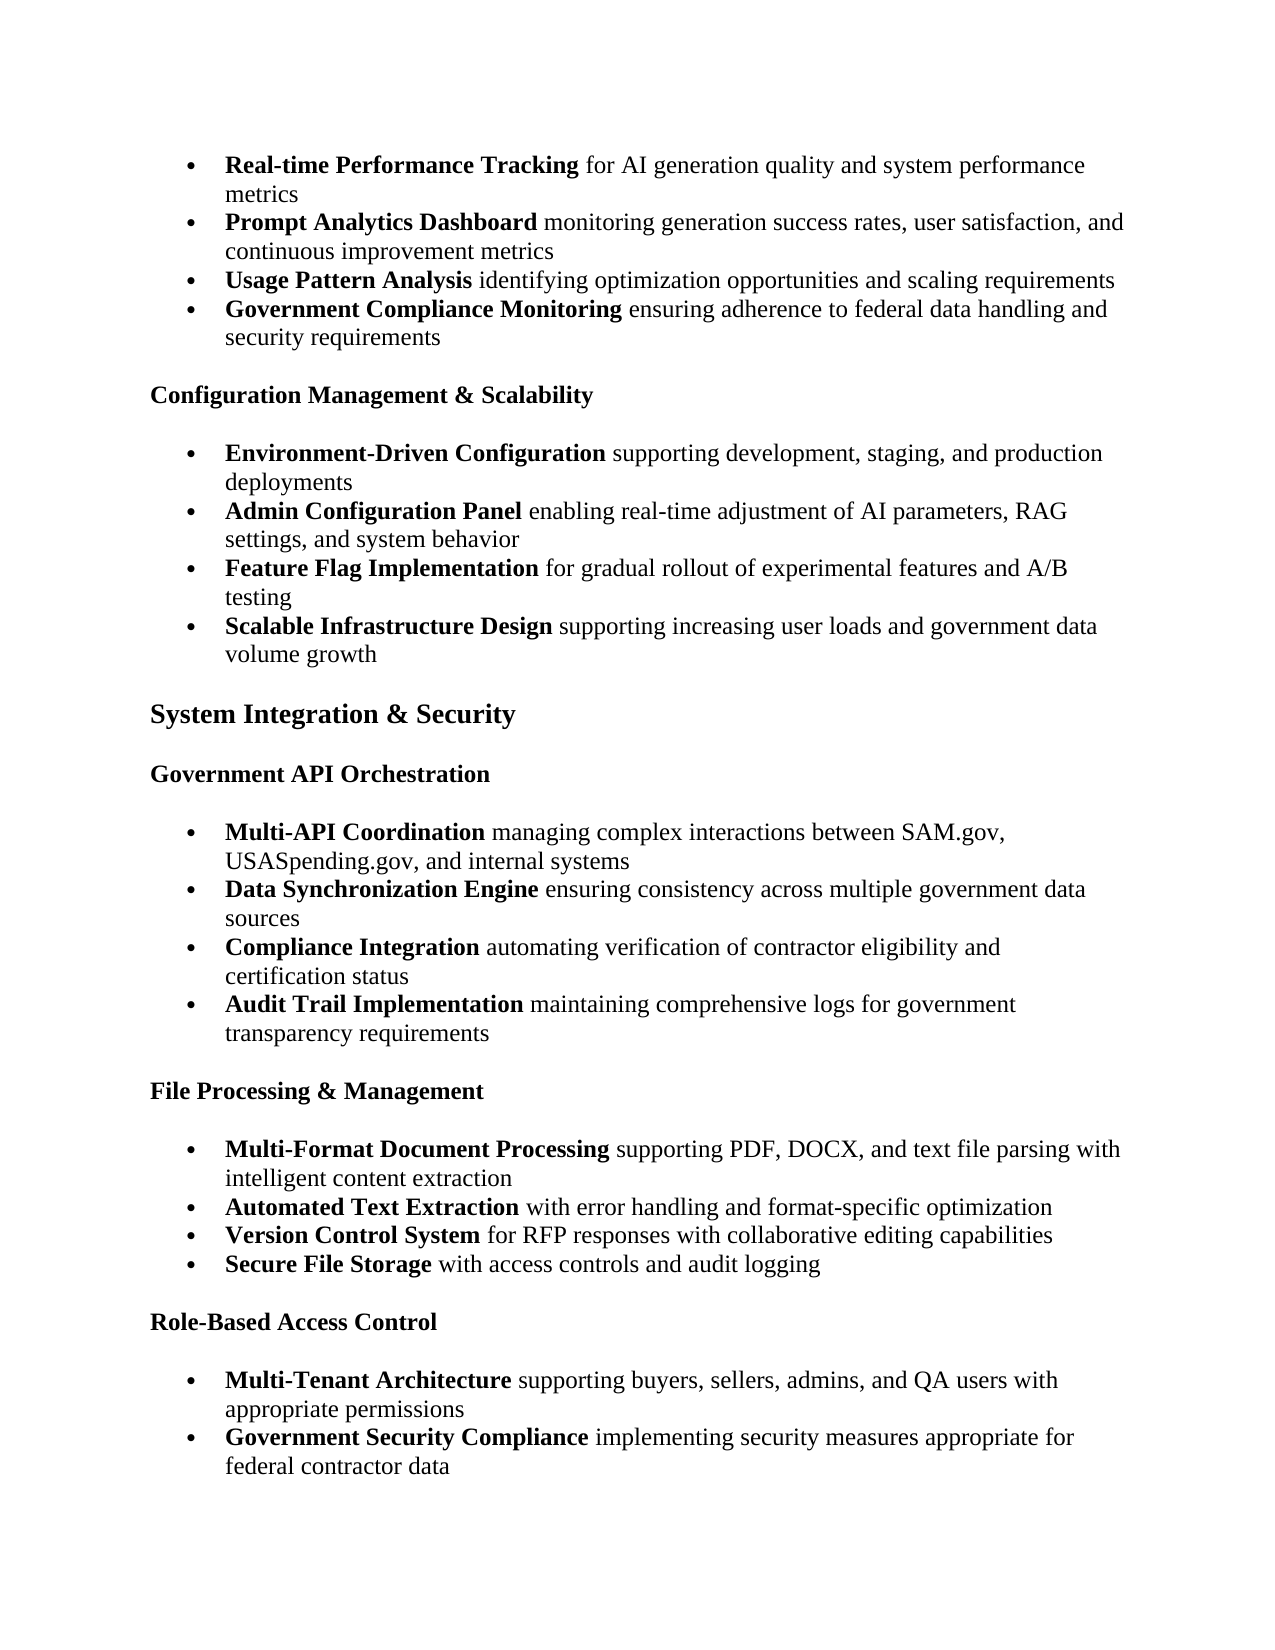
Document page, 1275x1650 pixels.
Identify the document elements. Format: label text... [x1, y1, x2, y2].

list Scalable Infrastructure Design supporting increasing user loads and government data volume growth [187, 611, 1125, 668]
list Usage Pattern Analysis identifying optimization opportunities and scaling requirements [187, 265, 1125, 294]
list Government Compliance Monitoring ensuring adherence to federal data handling and security requirements [187, 294, 1125, 351]
text System Integration & Security [150, 697, 1125, 730]
list Multi-API Coordination managing complex interactions between SAM.gov, USASpending.gov, and internal systems [187, 817, 1125, 874]
list Multi-Format Document Processing supporting PDF, DOCX, and text file parsing with intelligent content extraction [187, 1134, 1125, 1192]
list Multi-Tenant Architecture supporting buyers, sellers, admins, and QA users with appropriate permissions [187, 1365, 1125, 1422]
list Version Control System for RFP responses with collaborative editing capabilities [187, 1220, 1125, 1249]
list Real-time Performance Tracking for AI generation quality and system performance metrics [187, 150, 1125, 207]
text Configuration Management & Scalability [150, 380, 1125, 409]
text Government API Orchestration [150, 759, 1125, 788]
list Secure File Storage with access controls and audit logging [187, 1249, 1125, 1278]
list Compliance Integration automating verification of contractor eligibility and certification status [187, 932, 1125, 989]
list Automated Text Extraction with error handling and format-specific optimization [187, 1192, 1125, 1220]
list Feature Flag Implementation for gradual rollout of experimental features and A/B testing [187, 553, 1125, 611]
list Audit Trail Implementation maintaining comprehensive logs for government transparency requirements [187, 989, 1125, 1047]
list Admin Configuration Panel enabling real-time adjustment of AI parameters, RAG settings, and system behavior [187, 496, 1125, 553]
list Government Security Compliance implementing security measures appropriate for federal contractor data [187, 1422, 1125, 1480]
list Environment-Driven Configuration supporting development, staging, and production deployments [187, 438, 1125, 496]
list Data Synchronization Engine ensuring consistency across multiple government data sources [187, 874, 1125, 932]
text File Processing & Management [150, 1076, 1125, 1105]
text Role-Based Access Control [150, 1307, 1125, 1336]
list Prompt Analytics Dashboard monitoring generation success rates, user satisfaction, and continuous improvement metrics [187, 207, 1125, 265]
